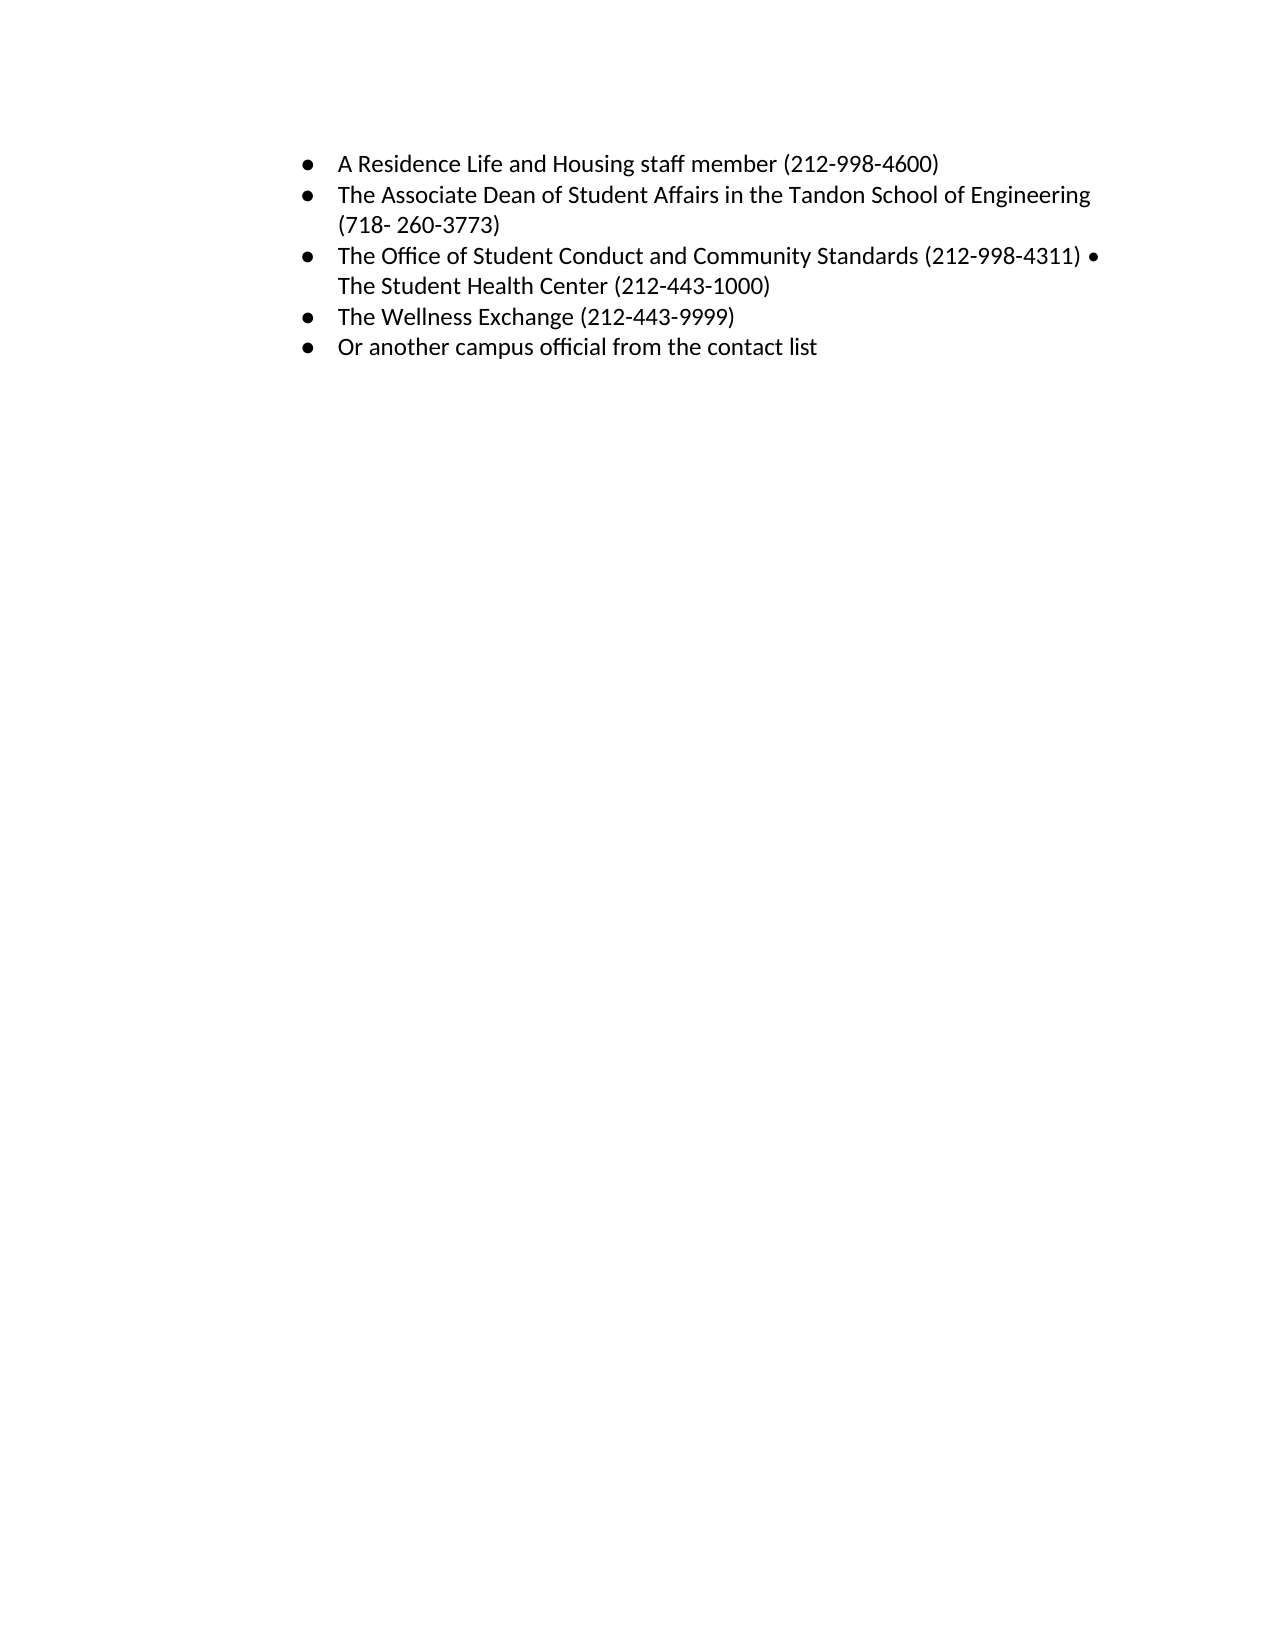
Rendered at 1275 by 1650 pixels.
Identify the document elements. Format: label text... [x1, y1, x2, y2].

list The Wellness Exchange (212-443-9999) [300, 301, 1139, 331]
list A Residence Life and Housing staff member (212-998-4600) [300, 148, 1139, 179]
list Or another campus official from the contact list [300, 331, 1139, 362]
list The Associate Dean of Student Affairs in the Tandon School of Engineering (718- 260-3773) [300, 179, 1091, 240]
list The Office of Student Conduct and Community Standards (212-998-4311) • The Student Health Center (212-443-1000) [300, 240, 1101, 301]
